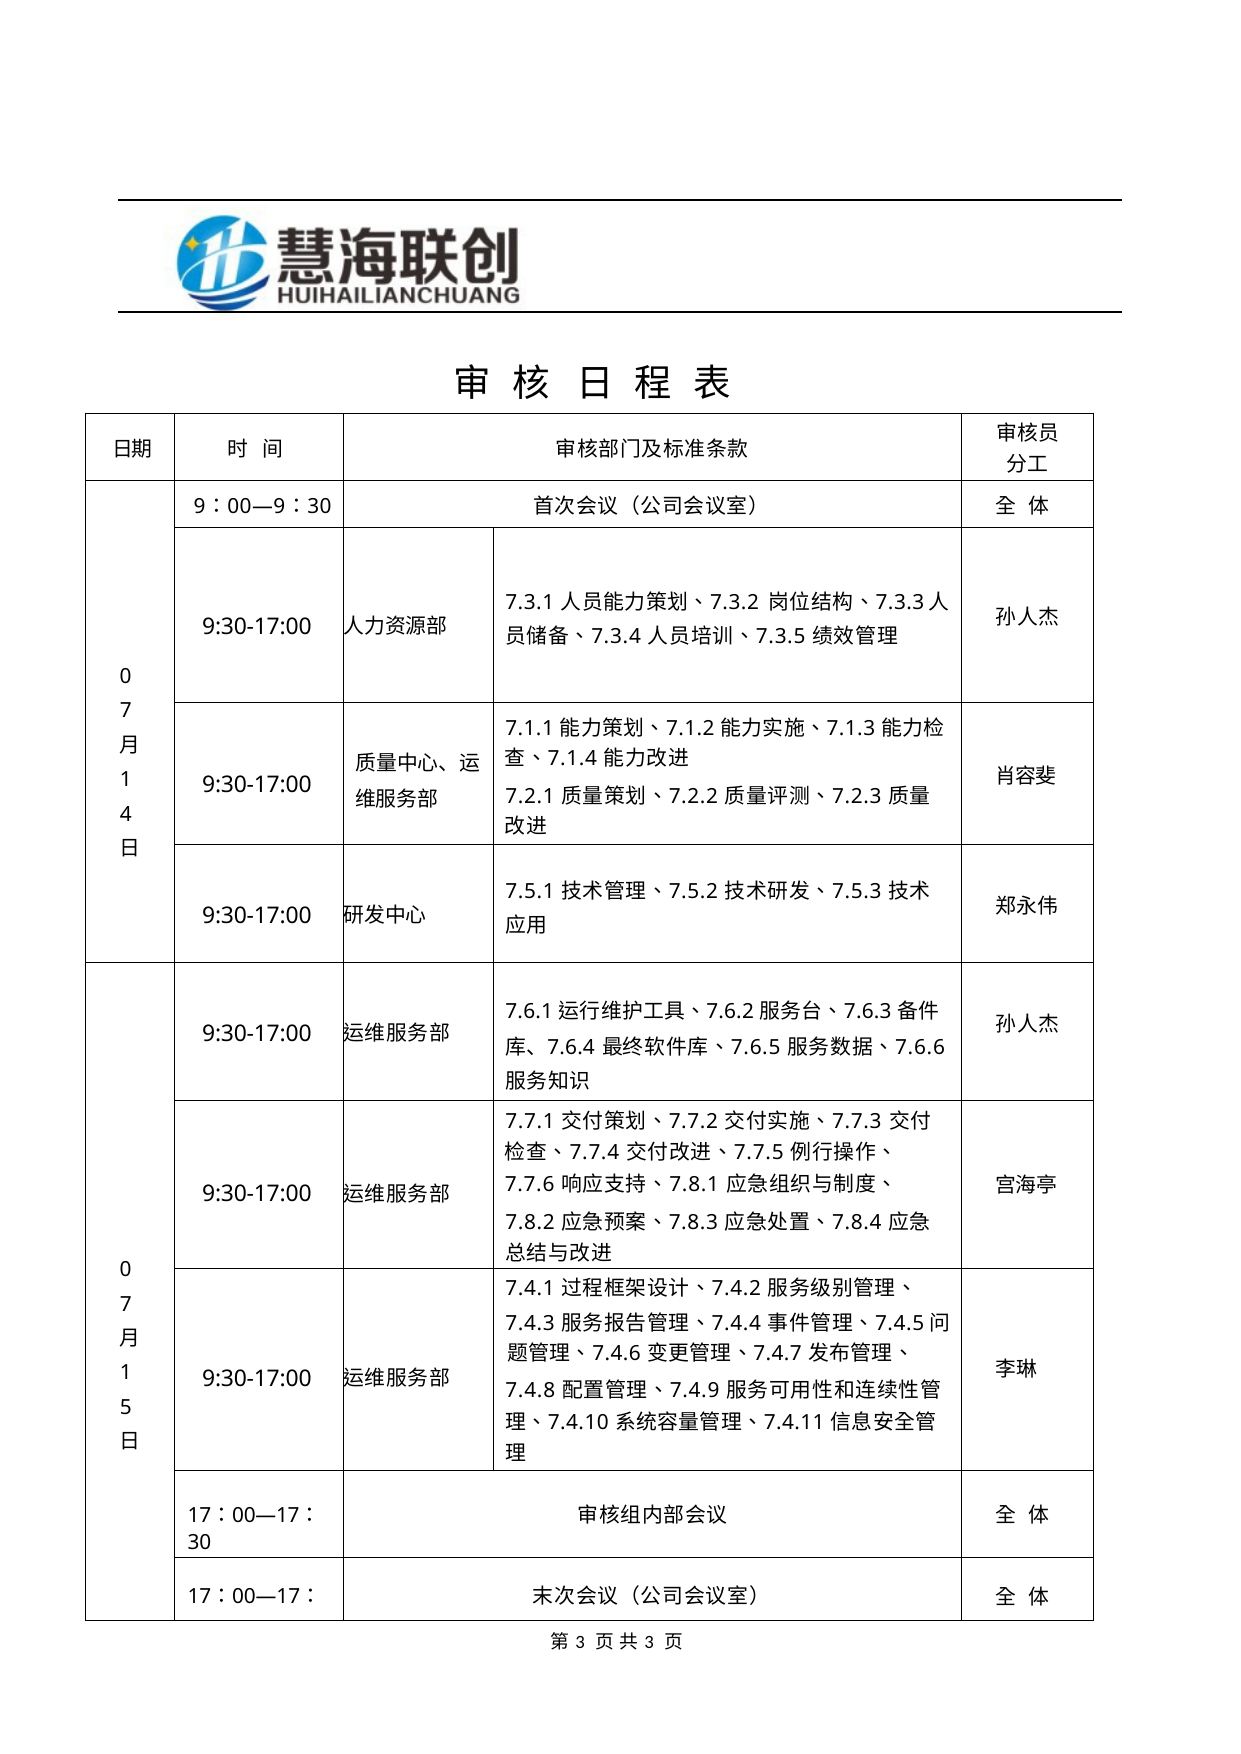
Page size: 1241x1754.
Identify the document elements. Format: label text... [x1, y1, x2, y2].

table_cell 9:30-17:00 [175, 1101, 343, 1268]
table_header 审核部门及标准条款 [344, 414, 961, 480]
table_header 时 间 [175, 414, 343, 480]
table_cell 宫海亭 [962, 1101, 1093, 1268]
table_cell 7.6.1 运行维护工具、7.6.2 服务台、7.6.3 备件库、7.6.4 最终软件库、7.6.5 服务数据、7.6.6 服务知识 [494, 963, 961, 1100]
table_cell 7.3.1 人员能力策划、7.3.2 岗位结构、7.3.3人员储备、7.3.4 人员培训、7.3.5 绩效管理 [494, 528, 961, 701]
table_cell 9:30-17:00 [175, 528, 343, 701]
table_cell 9：00—9：30 [175, 481, 343, 527]
table_cell 7.5.1 技术管理、7.5.2 技术研发、7.5.3 技术应用 [494, 845, 961, 962]
table_cell 肖容斐 [962, 703, 1093, 844]
table_cell 17：00—17：30 [175, 1558, 343, 1620]
text 审 核 日 程 表 [453, 359, 1122, 406]
table_cell 质量中心、运维服务部 [344, 703, 493, 844]
table_cell 运维服务部 [344, 1101, 493, 1268]
table_header 日期 [86, 414, 174, 480]
table_cell 郑永伟 [962, 845, 1093, 962]
table_cell 李琳 [962, 1269, 1093, 1469]
table_cell 9:30-17:00 [175, 1269, 343, 1469]
picture [163, 313, 527, 320]
table_cell 9:30-17:00 [175, 703, 343, 844]
table_cell 末次会议（公司会议室） [344, 1558, 961, 1620]
table_header 审核员分工 [962, 414, 1093, 480]
table_cell 7.1.1 能力策划、7.1.2 能力实施、7.1.3 能力检查、7.1.4 能力改进 7.2.1 质量策划、7.2.2 质量评测、7.2.3 质量改进 [494, 703, 961, 844]
table_cell [86, 1556, 174, 1620]
table_cell 孙人杰 [962, 963, 1093, 1100]
picture [163, 205, 527, 311]
table_cell 17：00—17：30 [175, 1471, 343, 1556]
table_cell 7.4.1 过程框架设计、7.4.2 服务级别管理、 7.4.3 服务报告管理、7.4.4 事件管理、7.4.5问题管理、7.4.6 变更管理、7.4.7 发布管理、 7.4.8 配置管理、7.4.9 服务可用性和连续性管理、7.4.10 系统容量管理、7.4.11 信息安全管理 [494, 1269, 961, 1469]
table_cell 07月14日 [86, 481, 174, 962]
table_cell 7.7.1 交付策划、7.7.2 交付实施、7.7.3 交付检查、7.7.4 交付改进、7.7.5 例行操作、 7.7.6 响应支持、7.8.1 应急组织与制度、 7.8.2 应急预案、7.8.3 应急处置、7.8.4 应急总结与改进 [494, 1101, 961, 1268]
table_cell 运维服务部 [344, 1269, 493, 1469]
table_cell 9:30-17:00 [175, 963, 343, 1100]
table_cell 审核组内部会议 [344, 1471, 961, 1556]
table_cell 孙人杰 [962, 528, 1093, 701]
table_cell 全 体 [962, 1471, 1093, 1556]
table_cell 全 体 [962, 1558, 1093, 1620]
table_cell 首次会议（公司会议室） [344, 481, 961, 527]
table_cell 全 体 [962, 481, 1093, 527]
table_cell 人力资源部 [344, 528, 493, 701]
table_cell 07月15日 [86, 963, 174, 1556]
table_cell 9:30-17:00 [175, 845, 343, 962]
table_cell 研发中心 [344, 845, 493, 962]
table_cell 运维服务部 [344, 963, 493, 1100]
